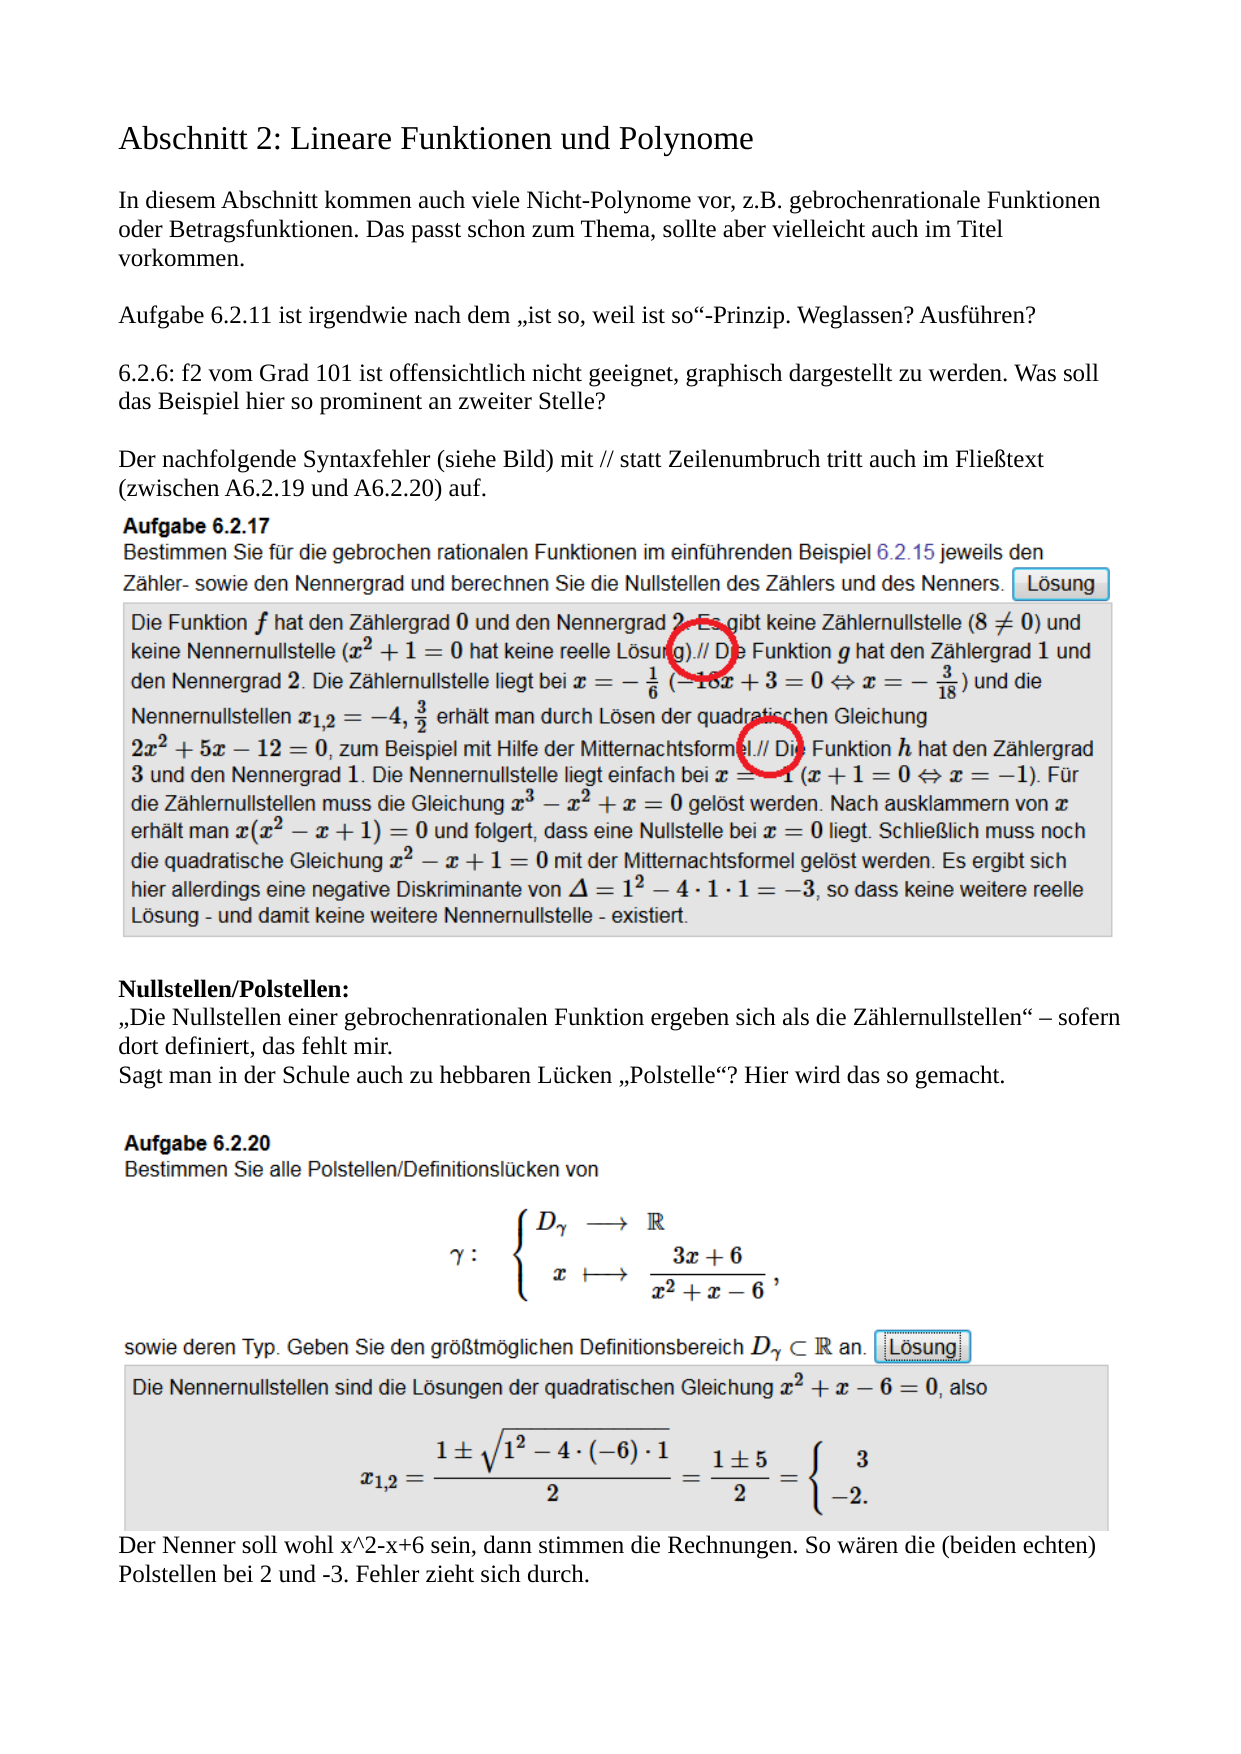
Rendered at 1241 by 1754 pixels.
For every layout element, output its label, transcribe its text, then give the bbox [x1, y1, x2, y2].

text In diesem Abschnitt kommen auch viele Nicht-Polynome vor, z.B. gebrochenrationale Funktionen oder Betragsfunktionen. Das passt schon zum Thema, sollte aber vielleicht auch im Titel vorkommen. [118, 185, 1122, 271]
text Der Nenner soll wohl x^2-x+6 sein, dann stimmen die Rechnungen. So wären die (beiden echten) Polstellen bei 2 und -3. Fehler zieht sich durch. [118, 1531, 1122, 1588]
text 6.2.6: f2 vom Grad 101 ist offensichtlich nicht geeignet, graphisch dargestellt zu werden. Was soll das Beispiel hier so prominent an zweiter Stelle? [118, 358, 1122, 415]
text Aufgabe 6.2.11 ist irgendwie nach dem „ist so, weil ist so“-Prinzip. Weglassen? Ausführen? [118, 300, 1122, 329]
text Sagt man in der Schule auch zu hebbaren Lücken „Polstelle“? Hier wird das so gemacht. [118, 1060, 1122, 1089]
picture [118, 1117, 1123, 1531]
text Der nachfolgende Syntaxfehler (siehe Bild) mit // statt Zeilenumbruch tritt auch im Fließtext (zwischen A6.2.19 und A6.2.20) auf. [118, 444, 1122, 501]
text Abschnitt 2: Lineare Funktionen und Polynome [118, 118, 1122, 156]
text Nullstellen/Polstellen: „Die Nullstellen einer gebrochenrationalen Funktion ergeben sich als die Zählernullstellen“ – sofern dort definiert, das fehlt mir. [118, 974, 1122, 1060]
picture [118, 501, 1123, 945]
